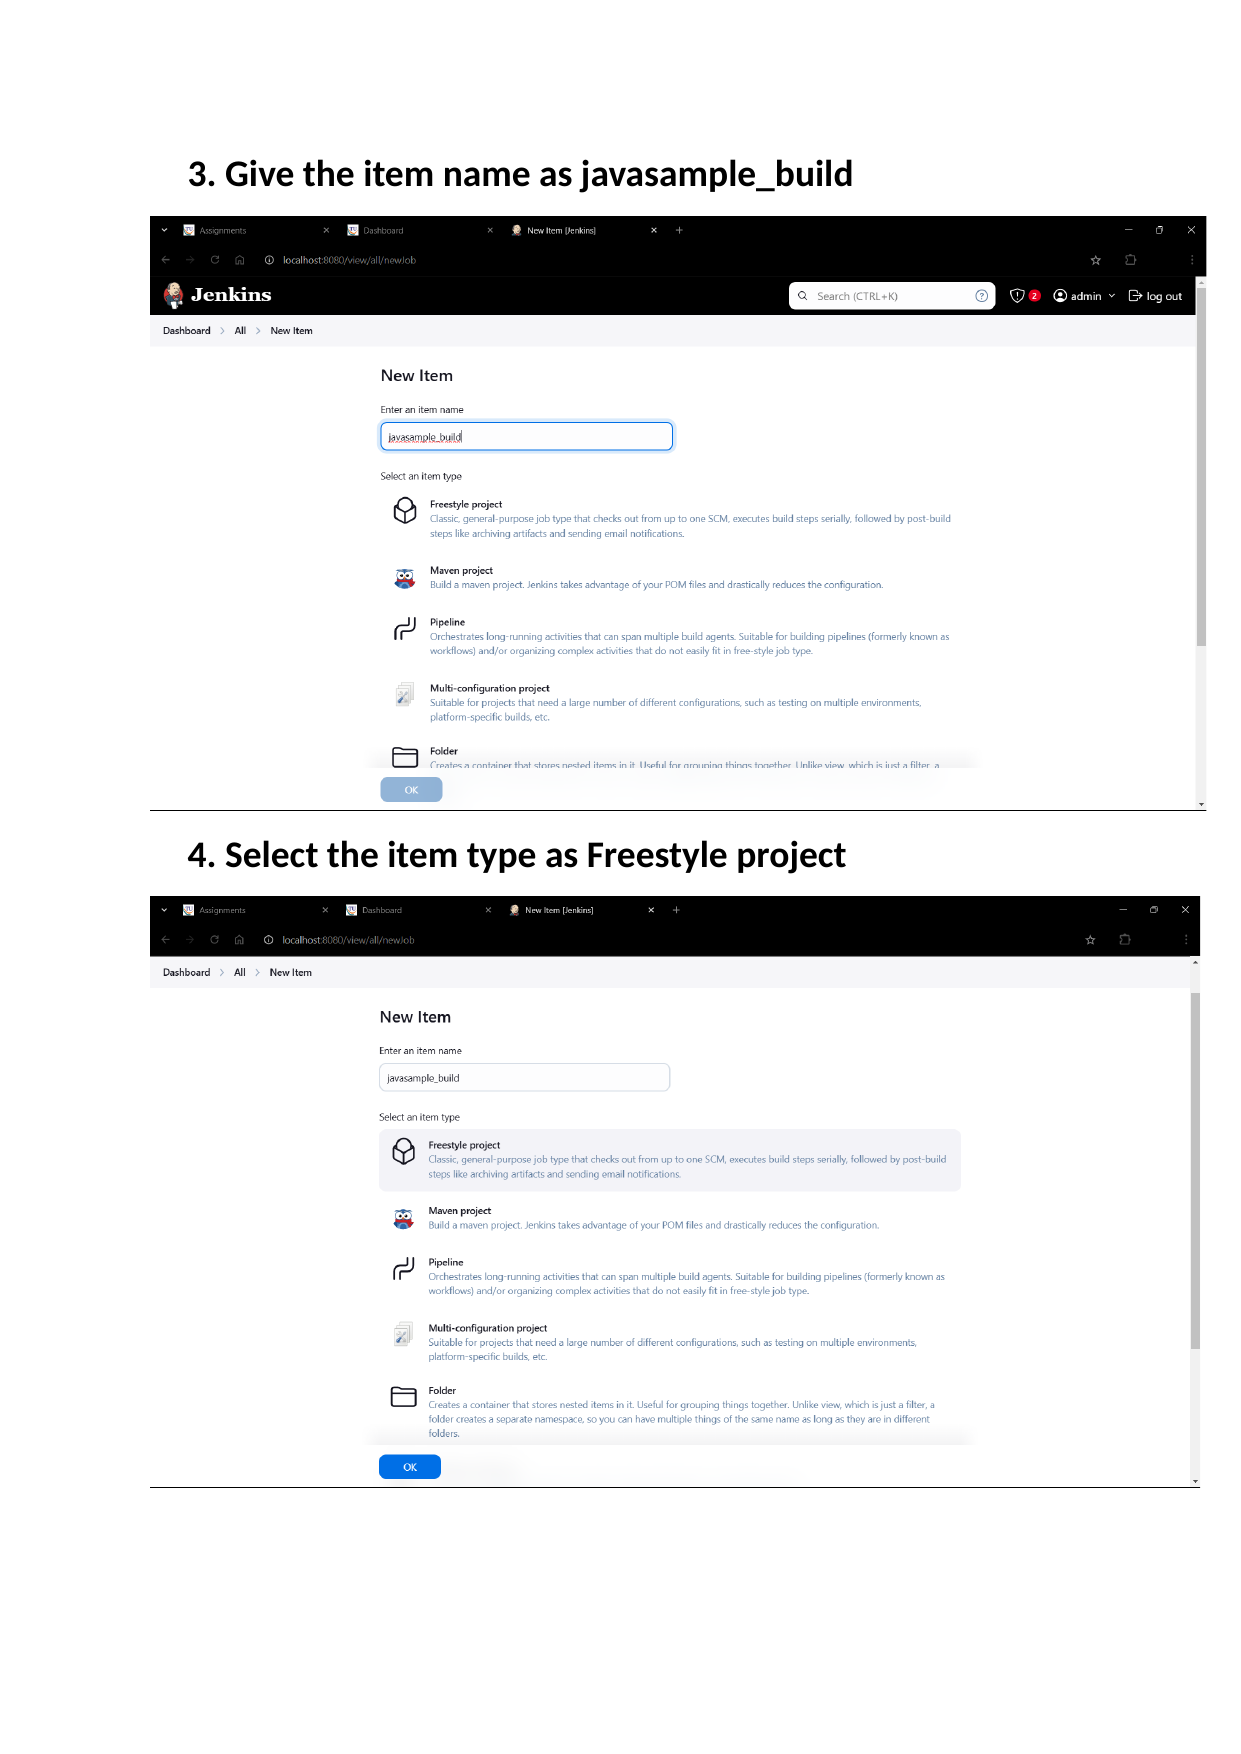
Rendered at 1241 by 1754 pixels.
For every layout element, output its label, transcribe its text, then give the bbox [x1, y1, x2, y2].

picture [150, 216, 1207, 811]
list Give the item name as javasample_build [187, 150, 1090, 196]
picture [150, 896, 1200, 1488]
list Select the item type as Freestyle project [187, 831, 1090, 876]
